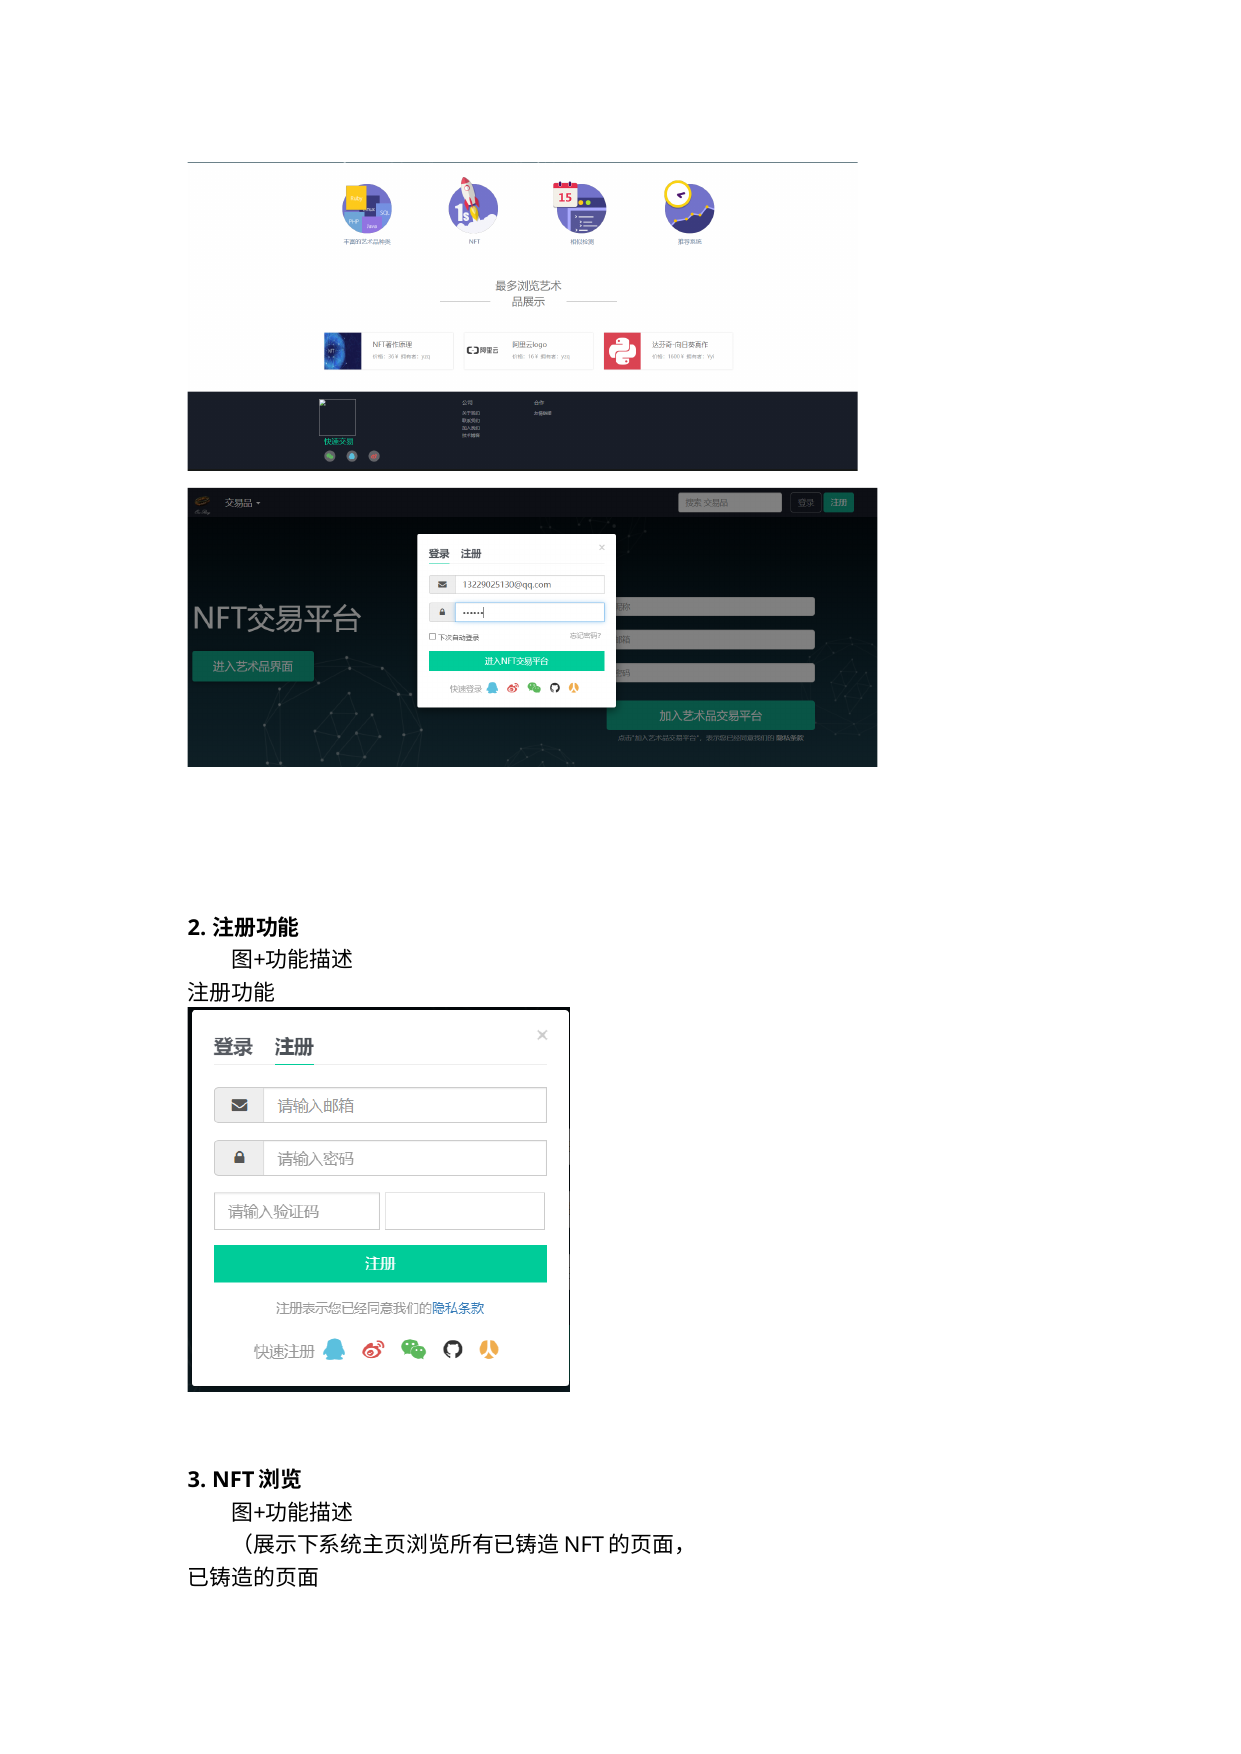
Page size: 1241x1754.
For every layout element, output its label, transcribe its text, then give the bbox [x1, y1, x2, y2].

text 2. 注册功能 [187, 909, 1053, 942]
text 3. NFT浏览 [187, 1462, 1053, 1494]
text 图+功能描述 [187, 942, 1053, 974]
picture [187, 1007, 570, 1392]
picture [187, 162, 858, 471]
text 注册功能 [187, 974, 1053, 1007]
text 图+功能描述 [187, 1494, 1053, 1527]
picture [187, 487, 878, 767]
text （展示下系统主页浏览所有已铸造NFT的页面， [187, 1527, 1053, 1559]
text 已铸造的页面 [187, 1559, 1053, 1592]
